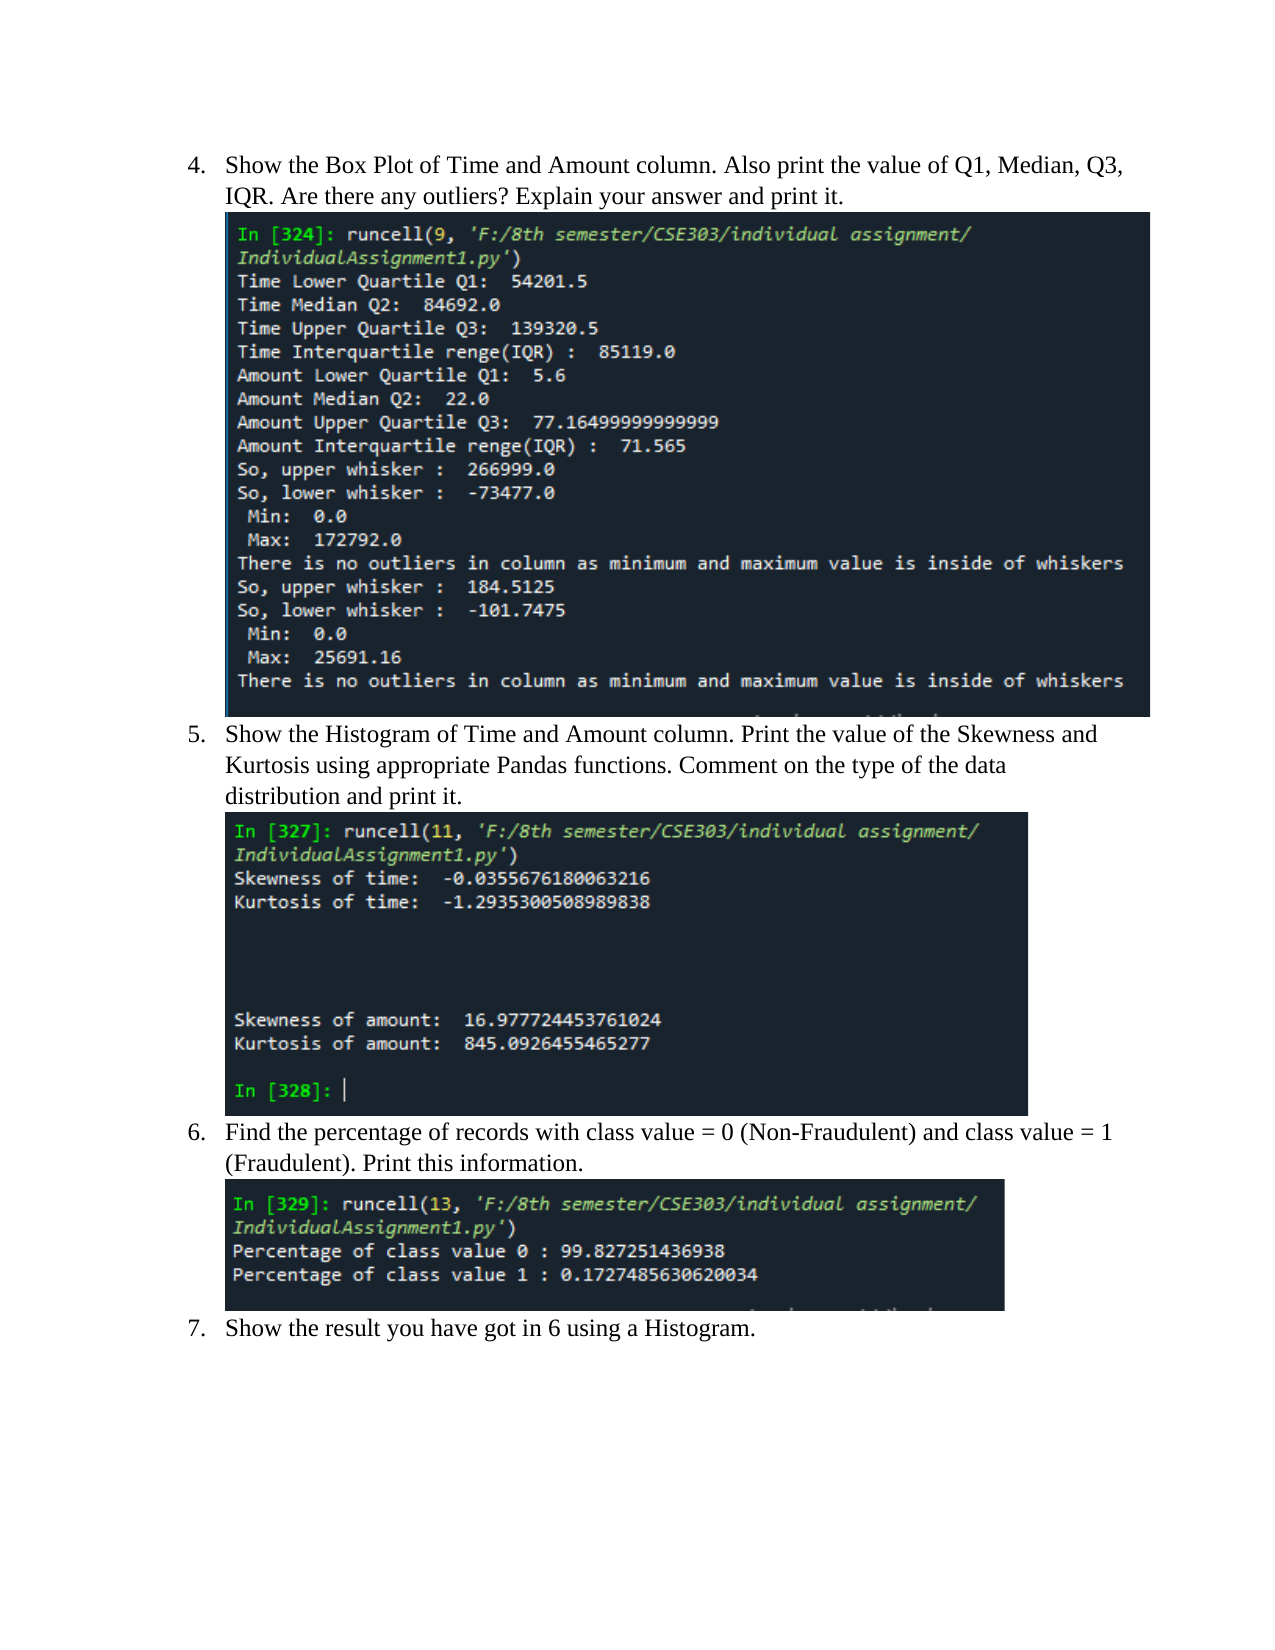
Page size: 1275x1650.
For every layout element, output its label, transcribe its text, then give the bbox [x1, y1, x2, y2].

picture [225, 1179, 1005, 1311]
list Show the result you have got in 6 using a Histogram. [187, 1313, 1125, 1342]
list Show the Histogram of Time and Amount column. Print the value of the Skewness and Kurtosis using appropriate Pandas functions. Comment on the type of the data distribution and print it. [187, 719, 1125, 810]
picture [225, 212, 1150, 717]
list Show the Box Plot of Time and Amount column. Also print the value of Q1, Median, Q3, IQR. Are there any outliers? Explain your answer and print it. [187, 150, 1125, 210]
picture [225, 812, 1029, 1116]
list Find the percentage of records with class value = 0 (Non-Fraudulent) and class value = 1 (Fraudulent). Print this information. [187, 1117, 1125, 1177]
